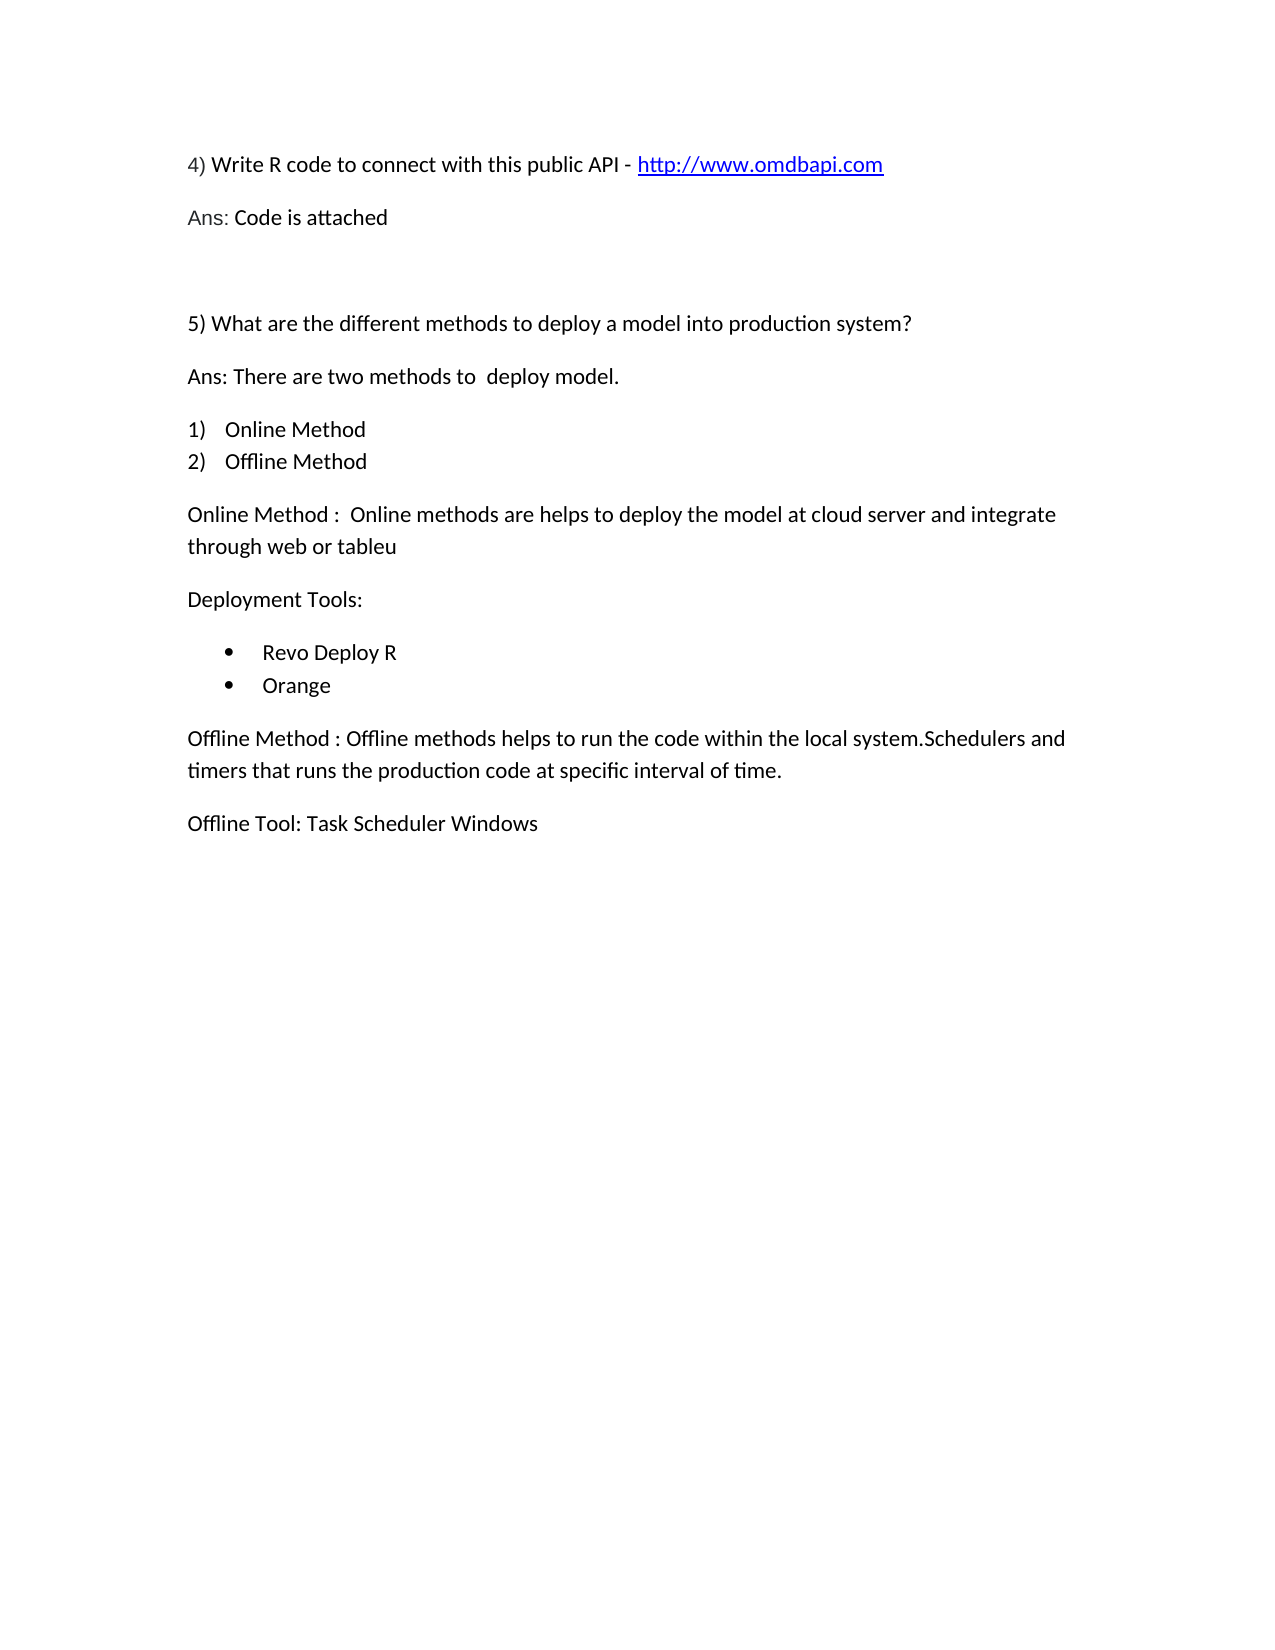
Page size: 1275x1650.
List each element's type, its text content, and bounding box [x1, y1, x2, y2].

text Offline Method : Offline methods helps to run the code within the local system.Schedulers and timers that runs the production code at specific interval of time. [187, 724, 1125, 784]
text 5) What are the different methods to deploy a model into production system? [187, 309, 1125, 337]
list Offline Method [187, 447, 1125, 475]
list Online Method [187, 415, 1125, 443]
list Orange [225, 671, 1125, 699]
text Offline Tool: Task Scheduler Windows [187, 809, 1125, 837]
text 4) Write R code to connect with this public API - http://www.omdbapi.com [187, 150, 1125, 178]
text Online Method : Online methods are helps to deploy the model at cloud server and integrate through web or tableu [187, 500, 1125, 561]
text Ans: There are two methods to deploy model. [187, 362, 1125, 390]
text Ans: Code is attached [187, 203, 1125, 231]
list Revo Deploy R [225, 638, 1125, 667]
text Deployment Tools: [187, 586, 1125, 613]
